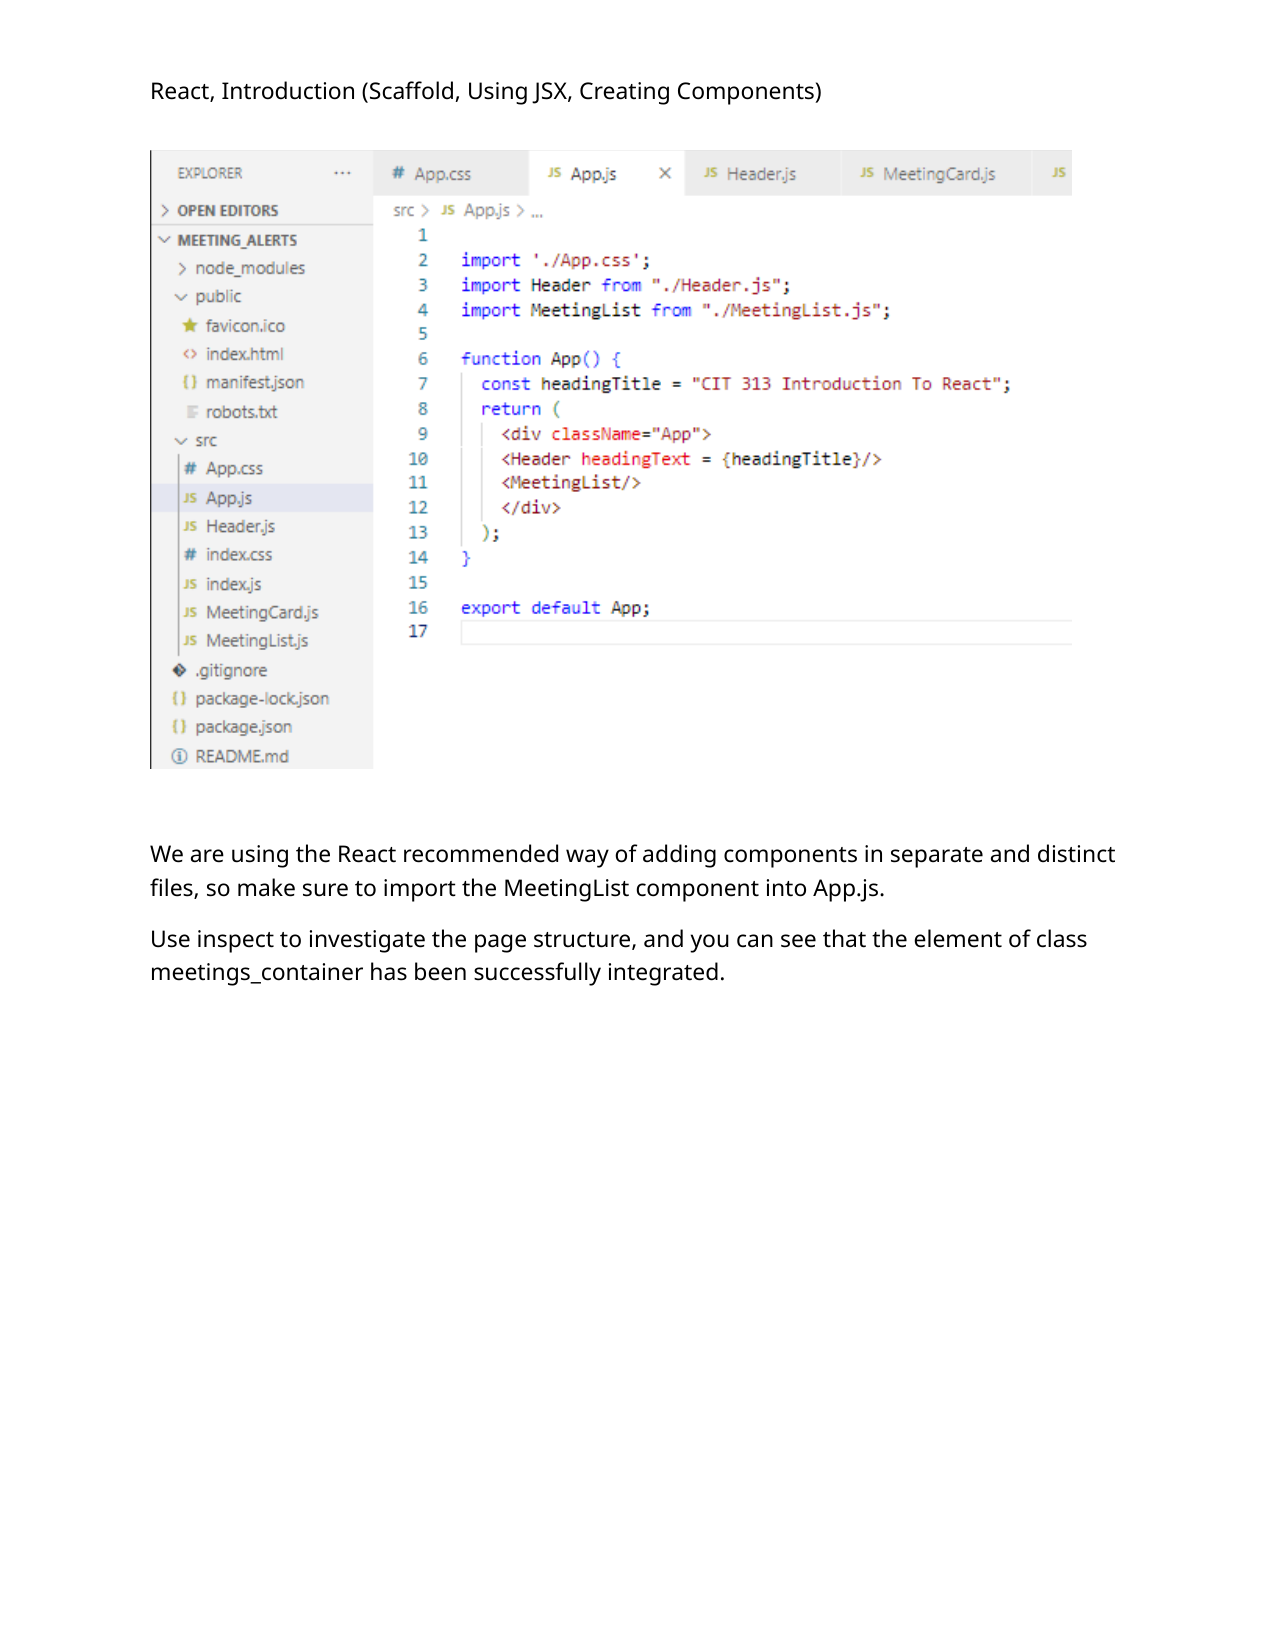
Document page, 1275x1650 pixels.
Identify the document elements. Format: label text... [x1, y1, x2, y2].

text Use inspect to investigate the page structure, and you can see that the element of class meetings_container has been successfully integrated. [150, 923, 1125, 988]
picture [150, 150, 1072, 769]
text We are using the React recommended way of adding components in separate and distinct files, so make sure to import the MeetingList component into App.js. [150, 838, 1125, 903]
